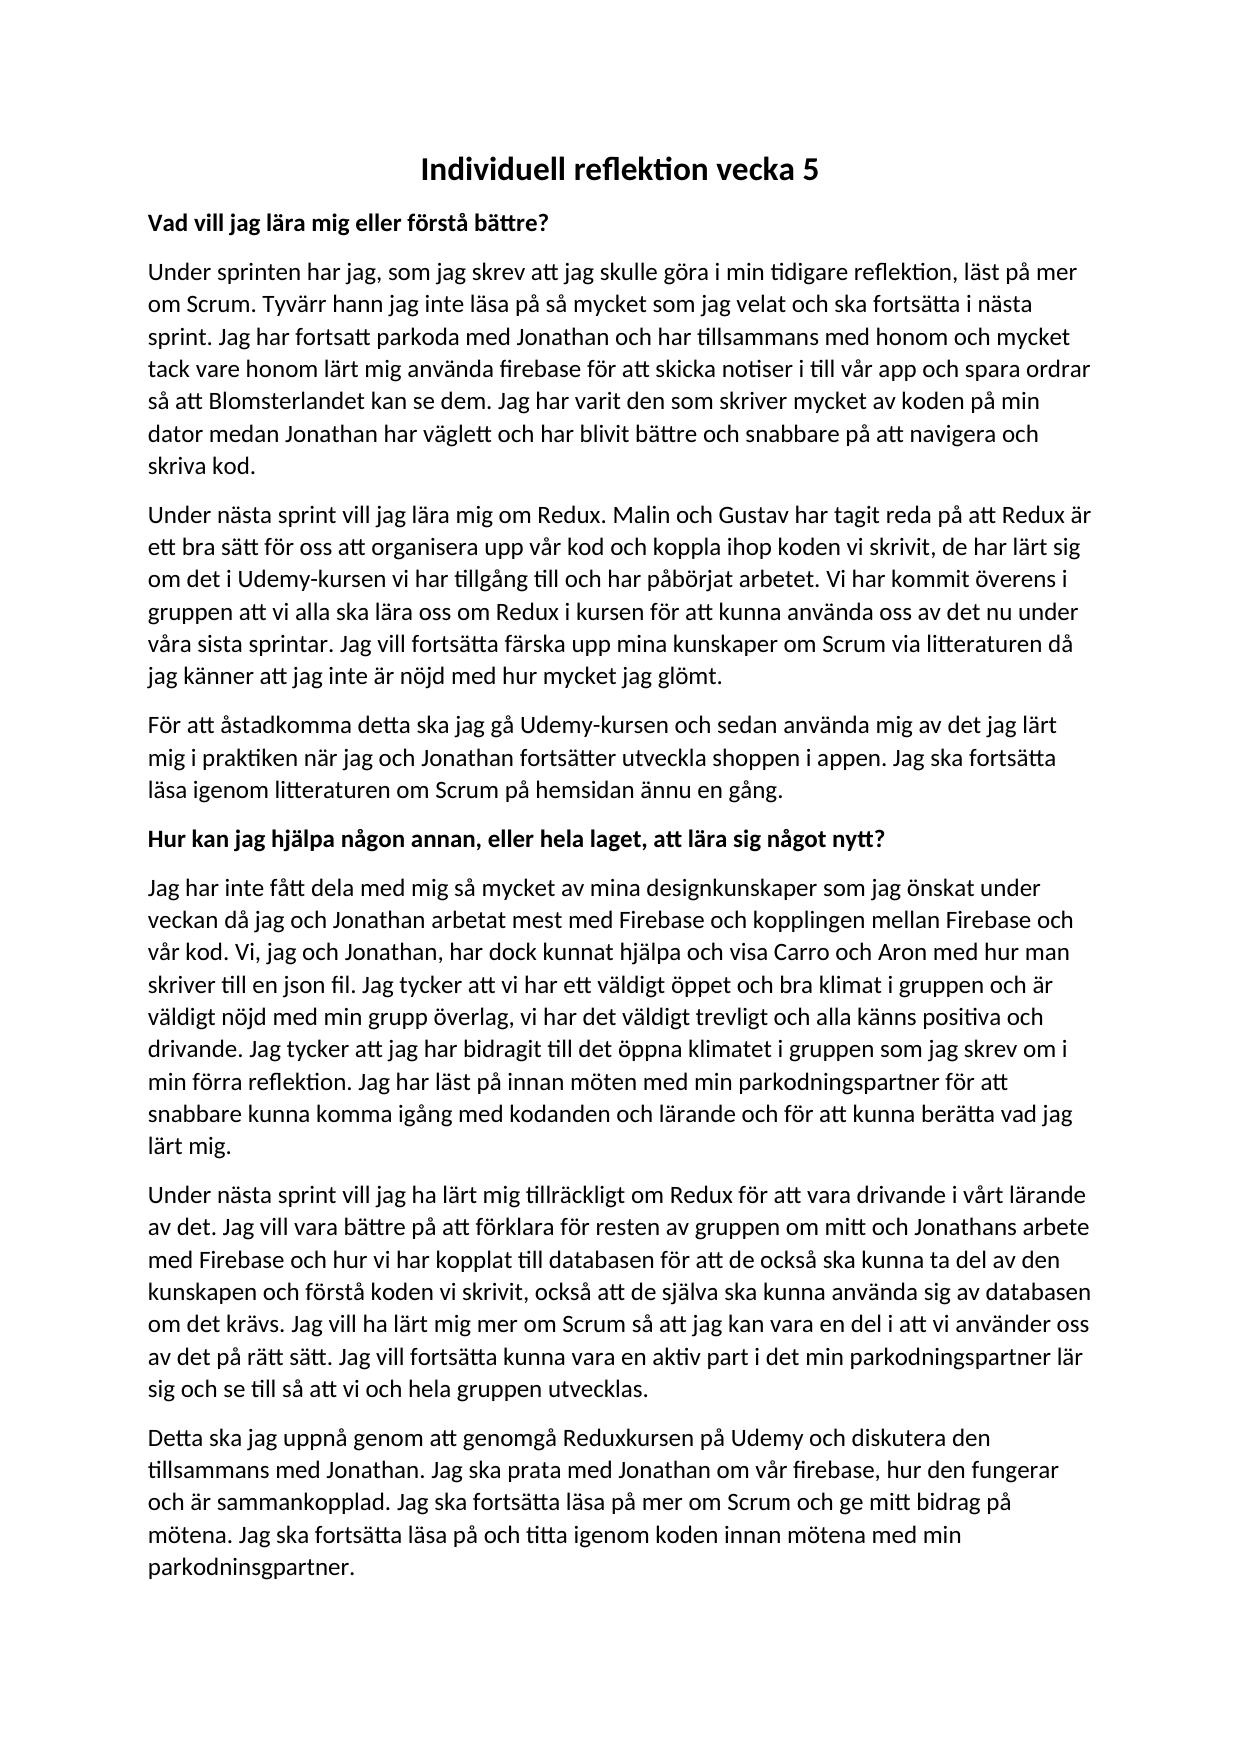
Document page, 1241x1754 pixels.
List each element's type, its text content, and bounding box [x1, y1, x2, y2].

text Under nästa sprint vill jag ha lärt mig tillräckligt om Redux för att vara drivande i vårt lärande av det. Jag vill vara bättre på att förklara för resten av gruppen om mitt och Jonathans arbete med Firebase och hur vi har kopplat till databasen för att de också ska kunna ta del av den kunskapen och förstå koden vi skrivit, också att de själva ska kunna använda sig av databasen om det krävs. Jag vill ha lärt mig mer om Scrum så att jag kan vara en del i att vi använder oss av det på rätt sätt. Jag vill fortsätta kunna vara en aktiv part i det min parkodningspartner lär sig och se till så att vi och hela gruppen utvecklas. [148, 1179, 1093, 1403]
text Hur kan jag hjälpa någon annan, eller hela laget, att lära sig något nytt? [148, 823, 1093, 853]
text Jag har inte fått dela med mig så mycket av mina designkunskaper som jag önskat under veckan då jag och Jonathan arbetat mest med Firebase och kopplingen mellan Firebase och vår kod. Vi, jag och Jonathan, har dock kunnat hjälpa och visa Carro och Aron med hur man skriver till en json fil. Jag tycker att vi har ett väldigt öppet och bra klimat i gruppen och är väldigt nöjd med min grupp överlag, vi har det väldigt trevligt och alla känns positiva och drivande. Jag tycker att jag har bidragit till det öppna klimatet i gruppen som jag skrev om i min förra reflektion. Jag har läst på innan möten med min parkodningspartner för att snabbare kunna komma igång med kodanden och lärande och för att kunna berätta vad jag lärt mig. [148, 872, 1093, 1161]
text Vad vill jag lära mig eller förstå bättre? [148, 207, 1093, 238]
text Under sprinten har jag, som jag skrev att jag skulle göra i min tidigare reflektion, läst på mer om Scrum. Tyvärr hann jag inte läsa på så mycket som jag velat och ska fortsätta i nästa sprint. Jag har fortsatt parkoda med Jonathan och har tillsammans med honom och mycket tack vare honom lärt mig använda firebase för att skicka notiser i till vår app och spara ordrar så att Blomsterlandet kan se dem. Jag har varit den som skriver mycket av koden på min dator medan Jonathan har väglett och har blivit bättre och snabbare på att navigera och skriva kod. [148, 256, 1093, 481]
text Detta ska jag uppnå genom att genomgå Reduxkursen på Udemy och diskutera den tillsammans med Jonathan. Jag ska prata med Jonathan om vår firebase, hur den fungerar och är sammankopplad. Jag ska fortsätta läsa på mer om Scrum och ge mitt bidrag på mötena. Jag ska fortsätta läsa på och titta igenom koden innan mötena med min parkodninsgpartner. [148, 1422, 1093, 1582]
text För att åstadkomma detta ska jag gå Udemy-kursen och sedan använda mig av det jag lärt mig i praktiken när jag och Jonathan fortsätter utveckla shoppen i appen. Jag ska fortsätta läsa igenom litteraturen om Scrum på hemsidan ännu en gång. [148, 709, 1093, 804]
text Individuell reflektion vecka 5 [148, 148, 1093, 188]
text Under nästa sprint vill jag lära mig om Redux. Malin och Gustav har tagit reda på att Redux är ett bra sätt för oss att organisera upp vår kod och koppla ihop koden vi skrivit, de har lärt sig om det i Udemy-kursen vi har tillgång till och har påbörjat arbetet. Vi har kommit överens i gruppen att vi alla ska lära oss om Redux i kursen för att kunna använda oss av det nu under våra sista sprintar. Jag vill fortsätta färska upp mina kunskaper om Scrum via litteraturen då jag känner att jag inte är nöjd med hur mycket jag glömt. [148, 499, 1093, 691]
